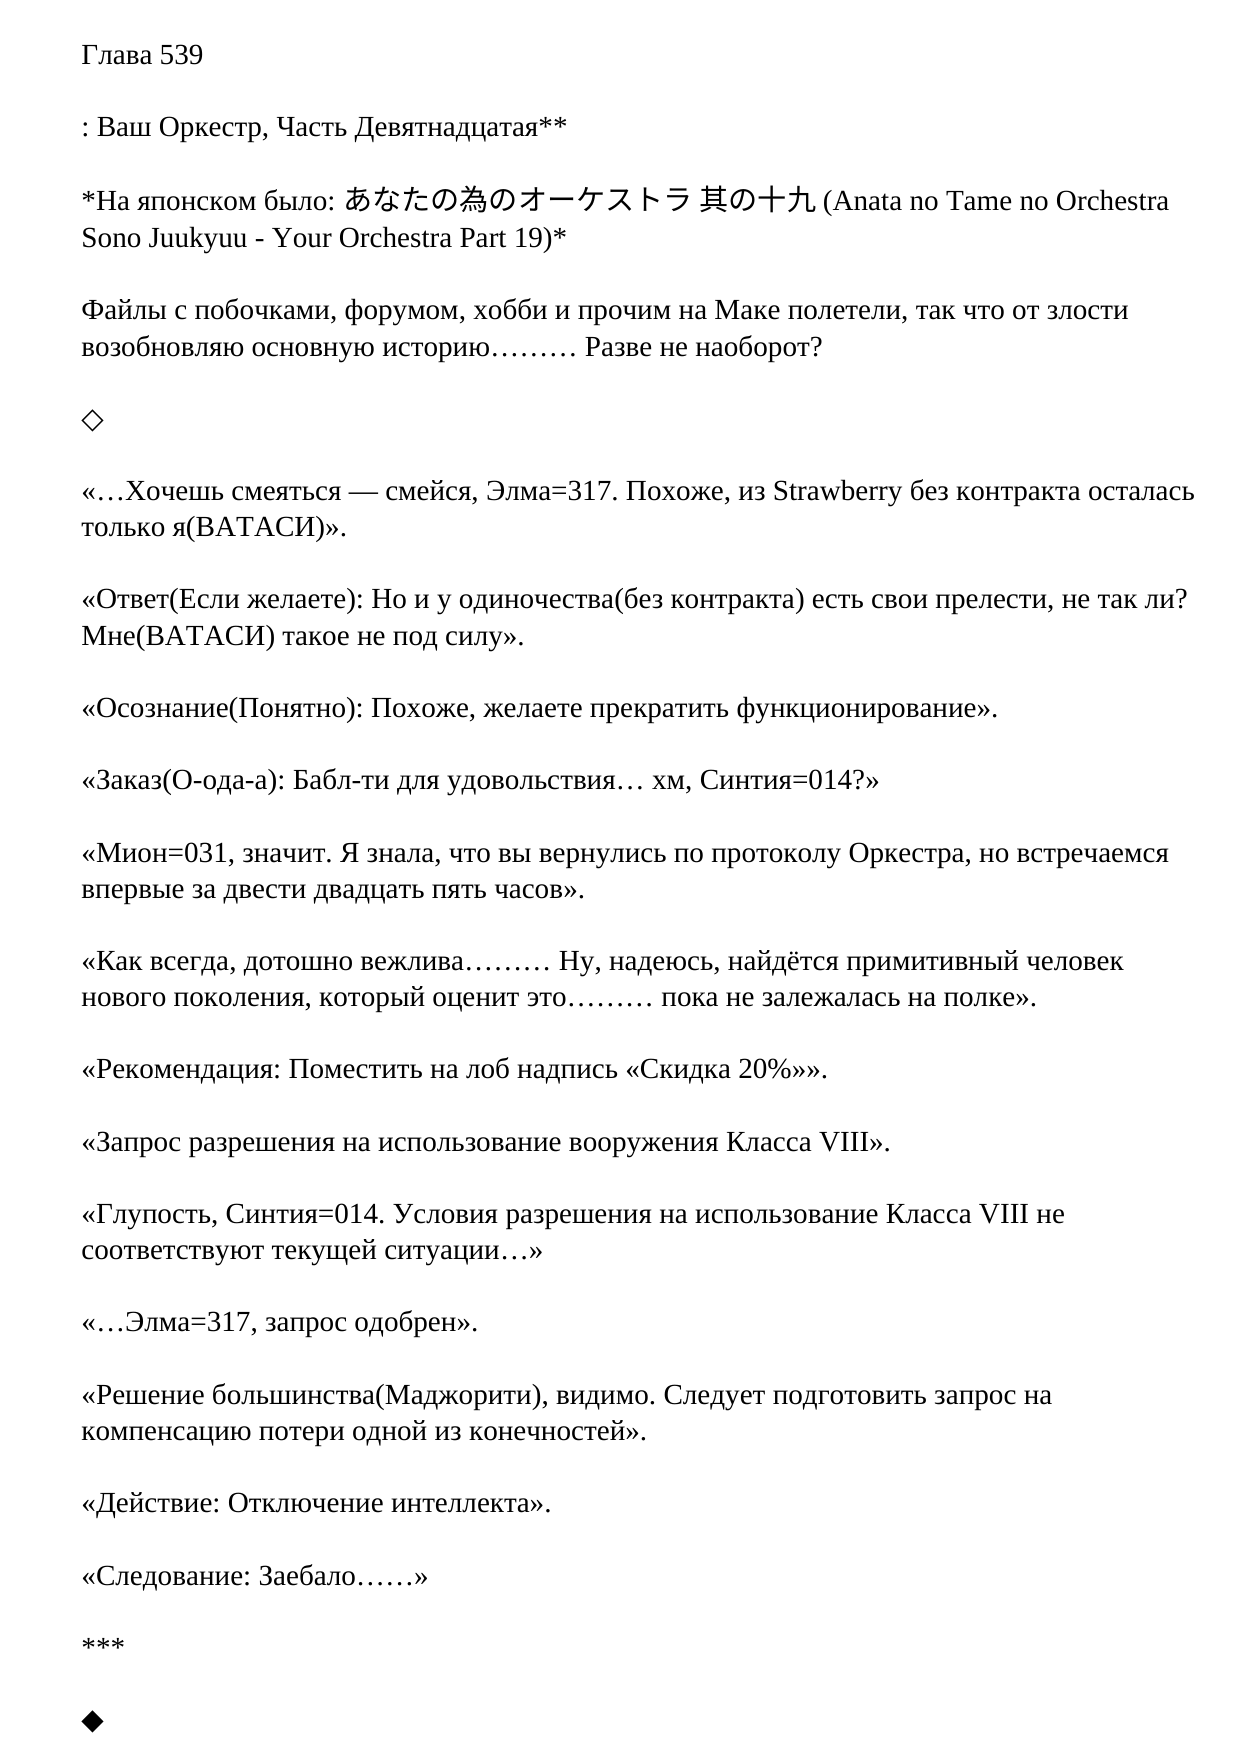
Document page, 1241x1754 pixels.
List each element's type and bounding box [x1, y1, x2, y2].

text [81, 37, 1215, 1736]
